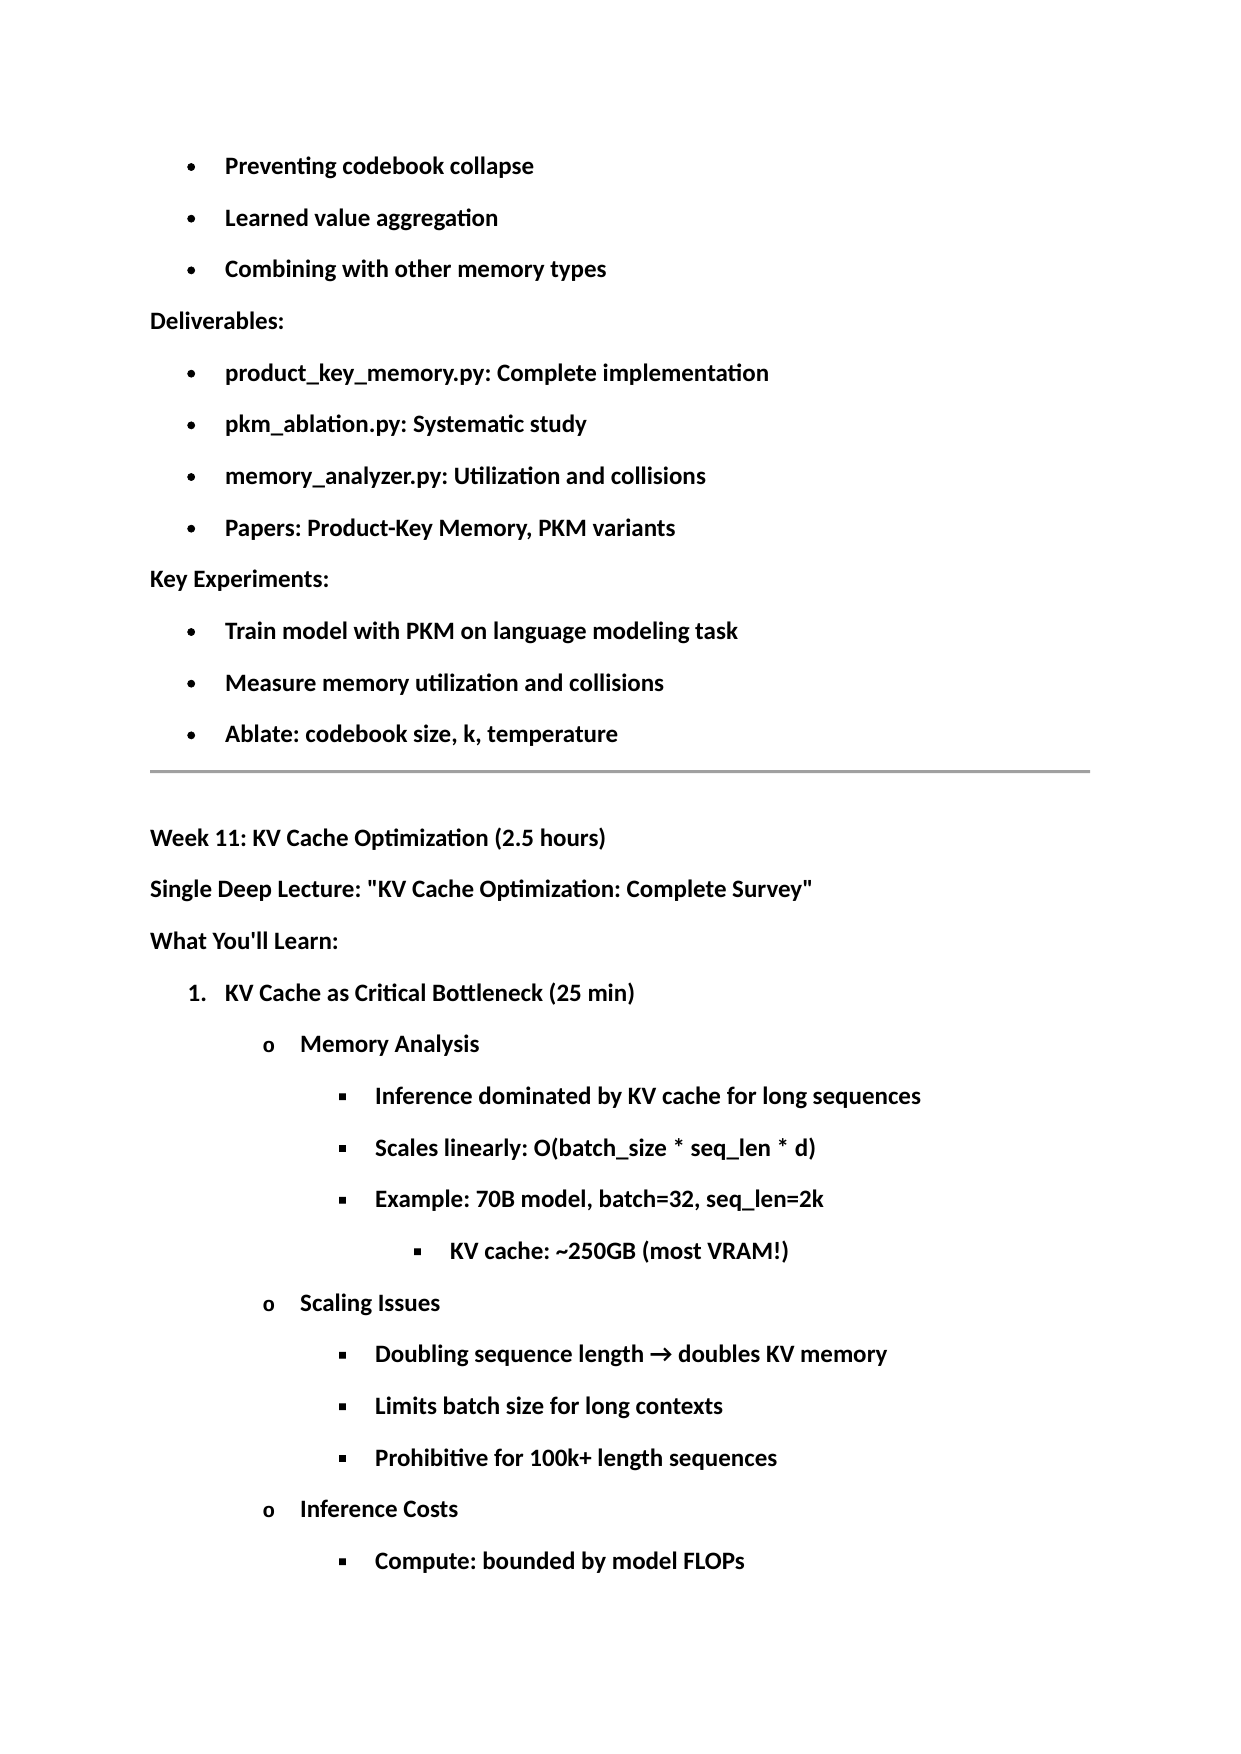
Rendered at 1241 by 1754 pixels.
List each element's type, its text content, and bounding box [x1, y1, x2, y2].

text What You'll Learn: [150, 925, 1090, 956]
text Key Experiments: [150, 563, 1090, 594]
list Learned value aggregation [187, 202, 1090, 232]
text Week 11: KV Cache Optimization (2.5 hours) [150, 822, 1090, 852]
list product_key_memory.py: Complete implementation [187, 357, 1090, 387]
list Doubling sequence length → doubles KV memory [337, 1338, 1090, 1369]
list KV cache: ~250GB (most VRAM!) [412, 1235, 1090, 1266]
text Deliverables: [150, 305, 1090, 336]
list Compute: bounded by model FLOPs [337, 1545, 1090, 1576]
list Train model with PKM on language modeling task [187, 615, 1090, 646]
list pkm_ablation.py: Systematic study [187, 408, 1090, 439]
list Measure memory utilization and collisions [187, 667, 1090, 697]
list Example: 70B model, batch=32, seq_len=2k [337, 1183, 1090, 1214]
list Inference dominated by KV cache for long sequences [337, 1080, 1090, 1111]
list Prohibitive for 100k+ length sequences [337, 1442, 1090, 1472]
list KV Cache as Critical Bottleneck (25 min) [187, 977, 1090, 1007]
list Limits batch size for long contexts [337, 1390, 1090, 1421]
list memory_analyzer.py: Utilization and collisions [187, 460, 1090, 491]
list Combining with other memory types [187, 253, 1090, 284]
text Single Deep Lecture: "KV Cache Optimization: Complete Survey" [150, 873, 1090, 904]
list Ablate: codebook size, k, temperature [187, 718, 1090, 749]
list Inference Costs [262, 1493, 1090, 1524]
list Memory Analysis [262, 1028, 1090, 1059]
list Preventing codebook collapse [187, 150, 1090, 181]
list Papers: Product-Key Memory, PKM variants [187, 512, 1090, 542]
list Scales linearly: O(batch_size * seq_len * d) [337, 1132, 1090, 1162]
list Scaling Issues [262, 1287, 1090, 1317]
